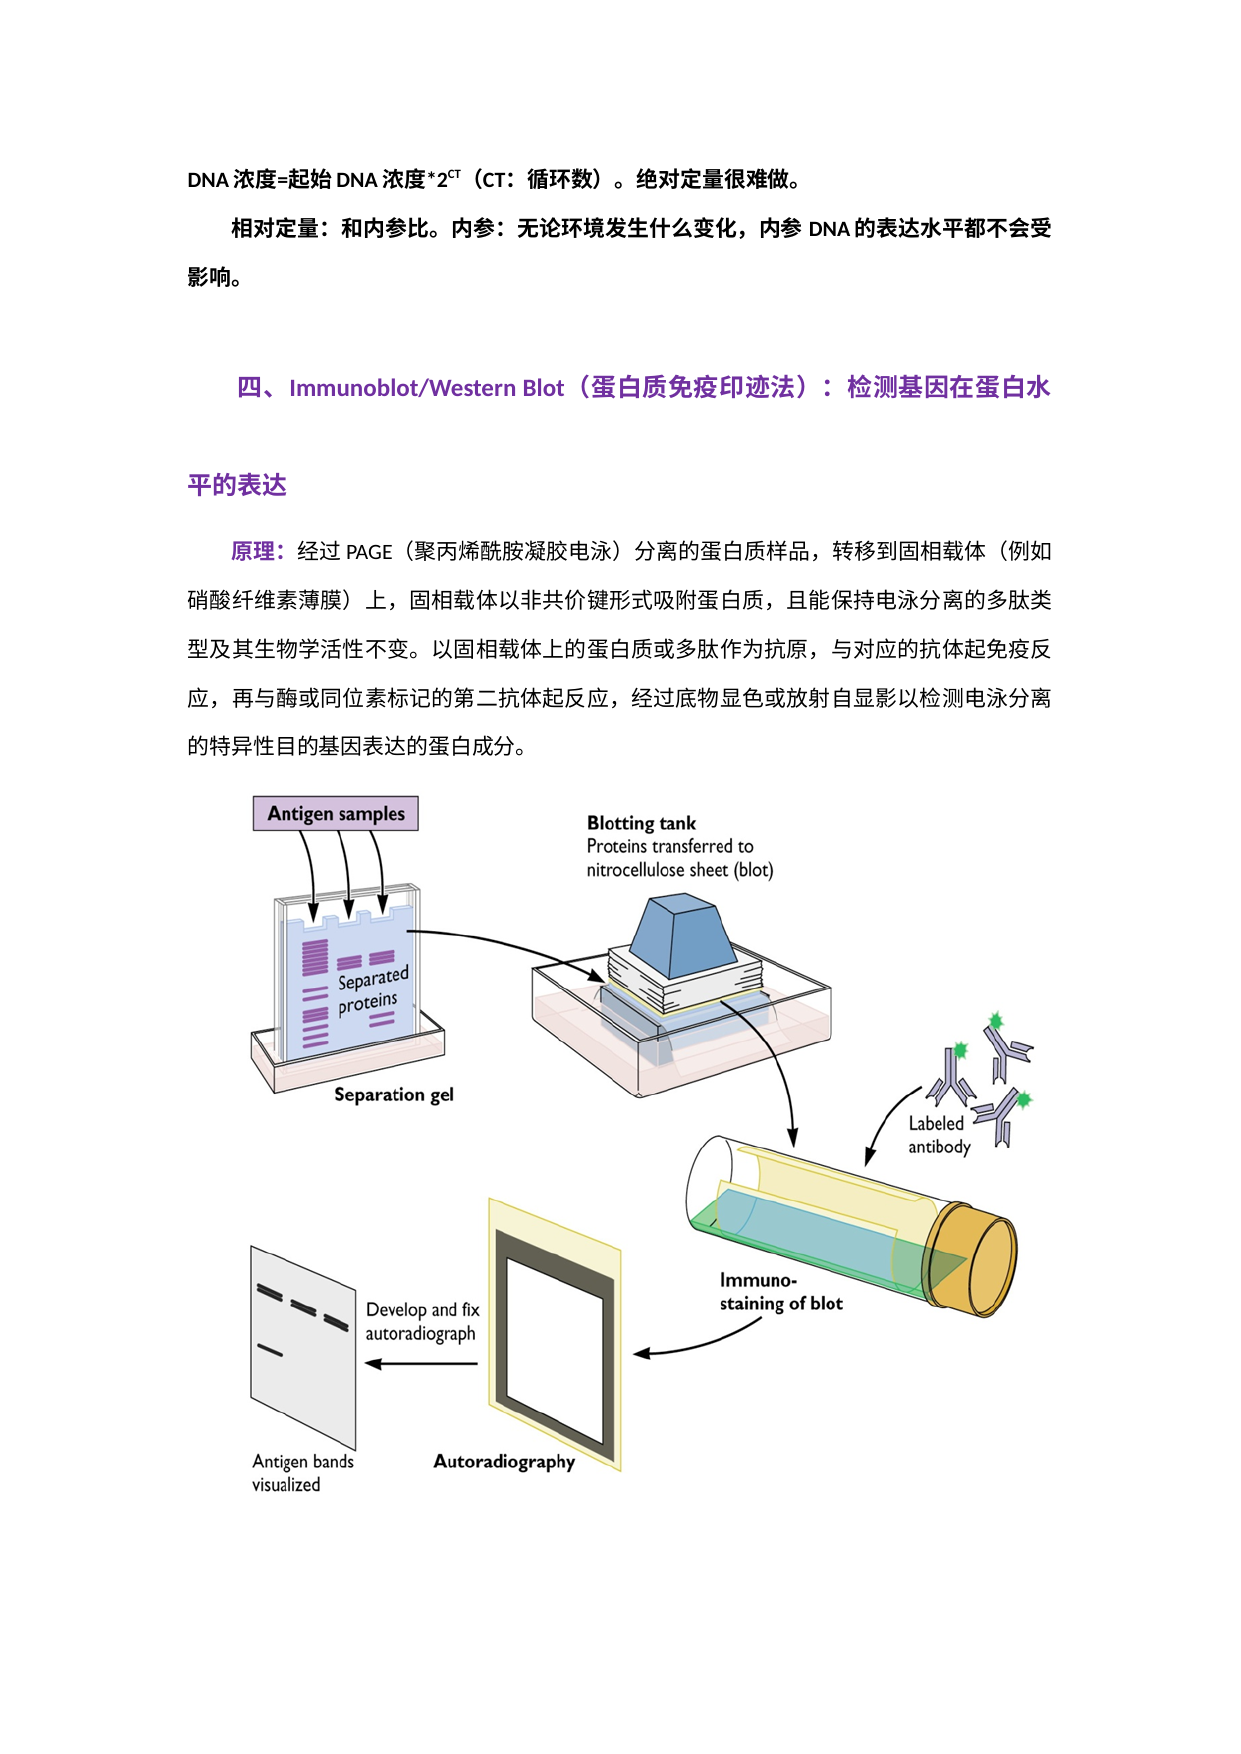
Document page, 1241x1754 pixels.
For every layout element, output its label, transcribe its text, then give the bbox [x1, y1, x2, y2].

text 四、Immunoblot/Western Blot（蛋白质免疫印迹法）：检测基因在蛋白水平的表达 [187, 353, 1053, 516]
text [187, 162, 1053, 194]
text 相对定量：和内参比。内参：无论环境发生什么变化，内参DNA的表达水平都不会受影响。 [187, 210, 1053, 292]
picture [231, 777, 1049, 1519]
text 原理：经过PAGE（聚丙烯酰胺凝胶电泳）分离的蛋白质样品，转移到固相载体（例如硝酸纤维素薄膜）上，固相载体以非共价键形式吸附蛋白质，且能保持电泳分离的多肽类型及其生物学活性不变。以固相载体上的蛋白质或多肽作为抗原，与对应的抗体起免疫反应，再与酶或同位素标记的第二抗体起反应，经过底物显色或放射自显影以检测电泳分离的特异性目的基因表达的蛋白成分。 [187, 534, 1053, 761]
